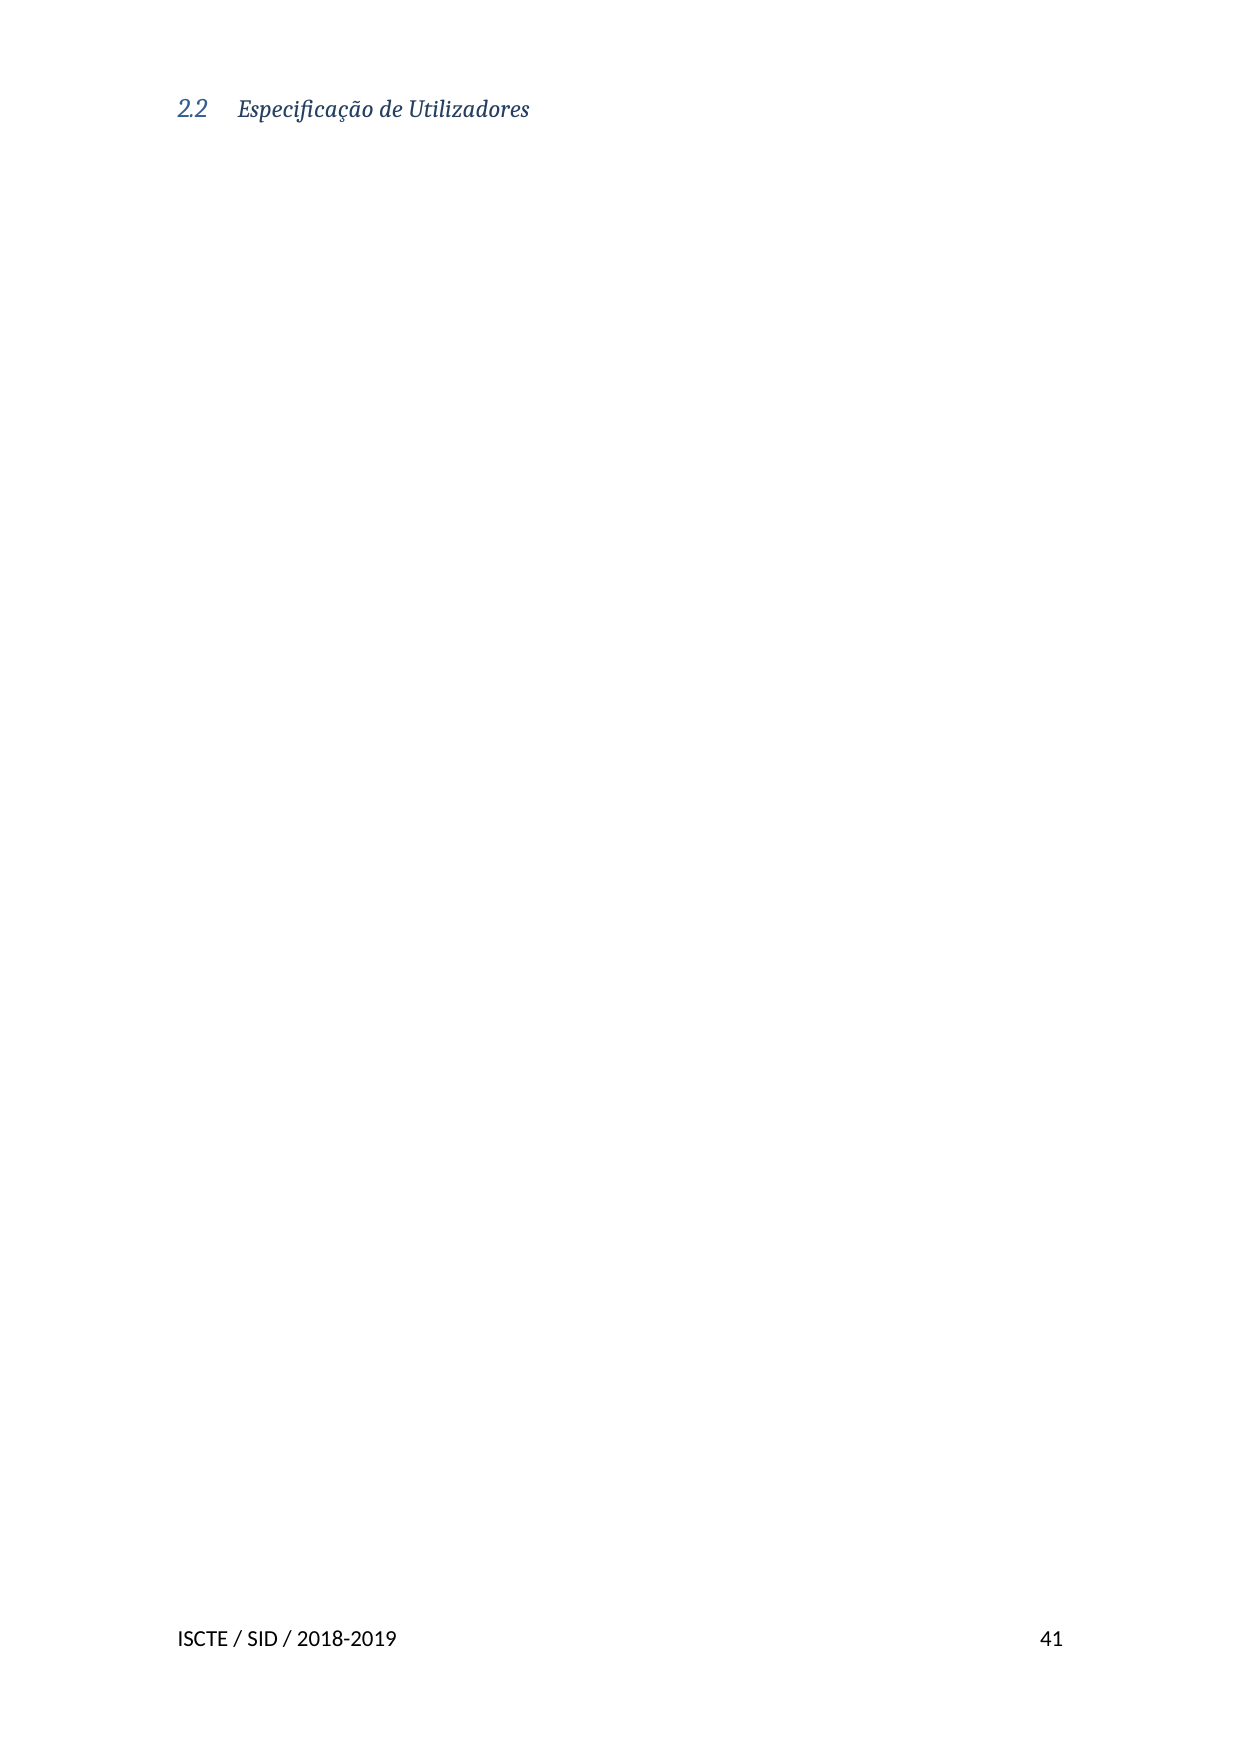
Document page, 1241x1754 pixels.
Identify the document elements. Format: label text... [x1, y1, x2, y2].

subtitle Especificação de Utilizadores [177, 93, 1063, 124]
